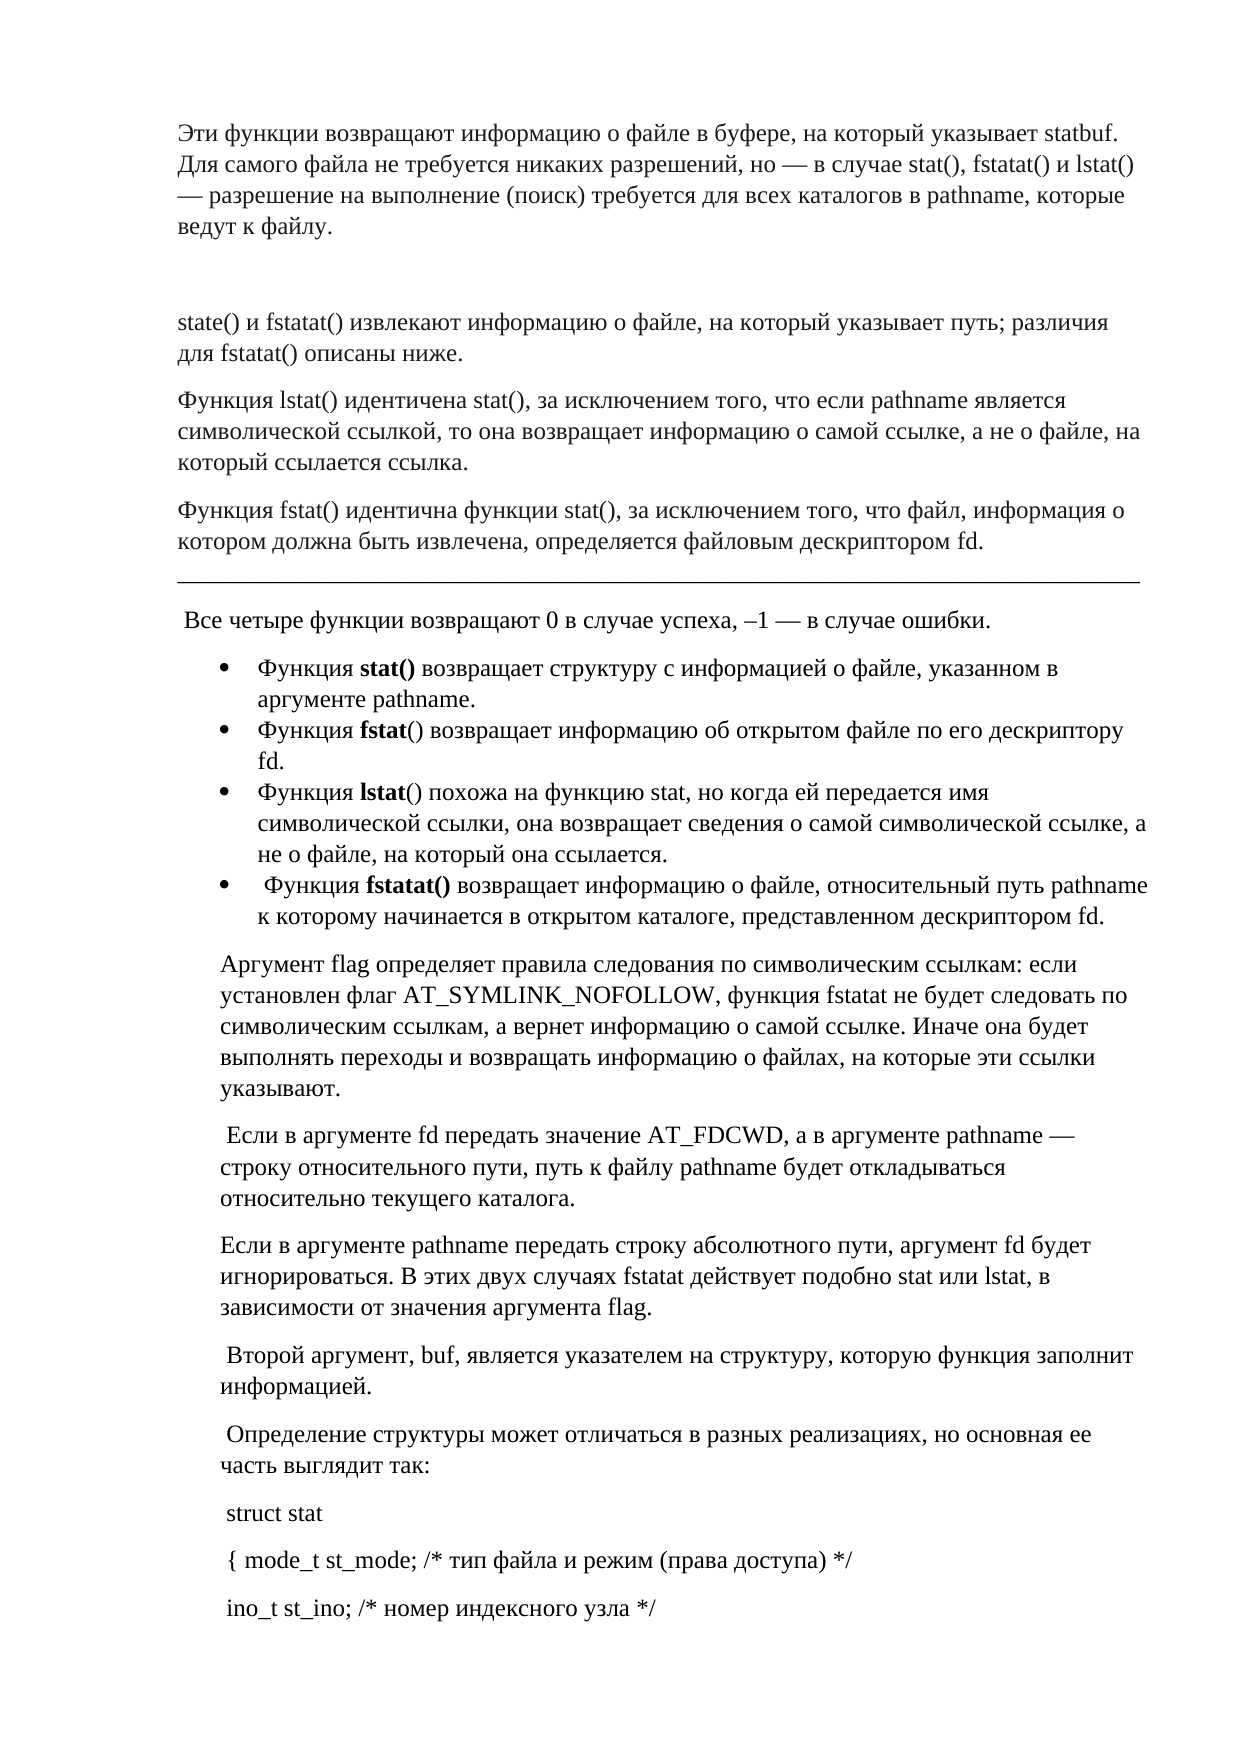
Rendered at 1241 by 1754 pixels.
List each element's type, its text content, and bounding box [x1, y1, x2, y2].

list Функция lstat() похожа на функцию stat, но когда ей передается имя символической ссылки, она возвращает сведения о самой символической ссылке, а не о файле, на который она ссылается. [220, 777, 1152, 868]
text { mode_t st_mode; /* тип файла и режим (права доступа) */ [220, 1545, 1152, 1574]
text Аргумент flag определяет правила следования по символическим ссылкам: если установлен флаг AT_SYMLINK_NOFOLLOW, функция fstatat не будет следовать по символическим ссылкам, а вернет информацию о самой ссылке. Иначе она будет выполнять переходы и возвращать информацию о файлах, на которые эти ссылки указывают. [220, 949, 1152, 1102]
text Если в аргументе fd передать значение AT_FDCWD, а в аргументе pathname — строку относительного пути, путь к файлу pathname будет откладываться относительно текущего каталога. [220, 1121, 1152, 1211]
list Функция stat() возвращает структуру с информацией о файле, указанном в аргументе pathname. [220, 653, 1152, 712]
text Второй аргумент, buf, является указателем на структуру, которую функция заполнит информацией. [220, 1340, 1152, 1400]
text Эти функции возвращают информацию о файле в буфере, на который указывает statbuf. Для самого файла не требуется никаких разрешений, но — в случае stat(), fstatat() и lstat() — разрешение на выполнение (поиск) требуется для всех каталогов в pathname, которые ведут к файлу. [177, 118, 1152, 240]
text state() и fstatat() извлекают информацию о файле, на который указывает путь; различия для fstatat() описаны ниже. [177, 307, 1152, 366]
text Определение структуры может отличаться в разных реализациях, но основная ее часть выглядит так: [220, 1419, 1152, 1479]
list Функция fstat() возвращает информацию об открытом файле по его дескриптору fd. [220, 715, 1152, 774]
text Функция fstat() идентична функции stat(), за исключением того, что файл, информация о котором должна быть извлечена, определяется файловым дескриптором fd. _____________________________________________________________________________ [177, 495, 1152, 586]
text Если в аргументе pathname передать строку абсолютного пути, аргумент fd будет игнорироваться. В этих двух случаях fstatat действует подобно stat или lstat, в зависимости от значения аргумента flag. [220, 1230, 1152, 1321]
text Все четыре функции возвращают 0 в случае успеха, –1 — в случае ошибки. [177, 605, 1152, 634]
text Функция lstat() идентичена stat(), за исключением того, что если pathname является символической ссылкой, то она возвращает информацию о самой ссылке, а не о файле, на который ссылается ссылка. [177, 385, 1152, 476]
text ino_t st_ino; /* номер индексного узла */ [220, 1593, 1152, 1622]
text struct stat [220, 1498, 1152, 1526]
list Функция fstatat() возвращает информацию о файле, относительный путь pathname к которому начинается в открытом каталоге, представленном дескриптором fd. [220, 870, 1152, 930]
